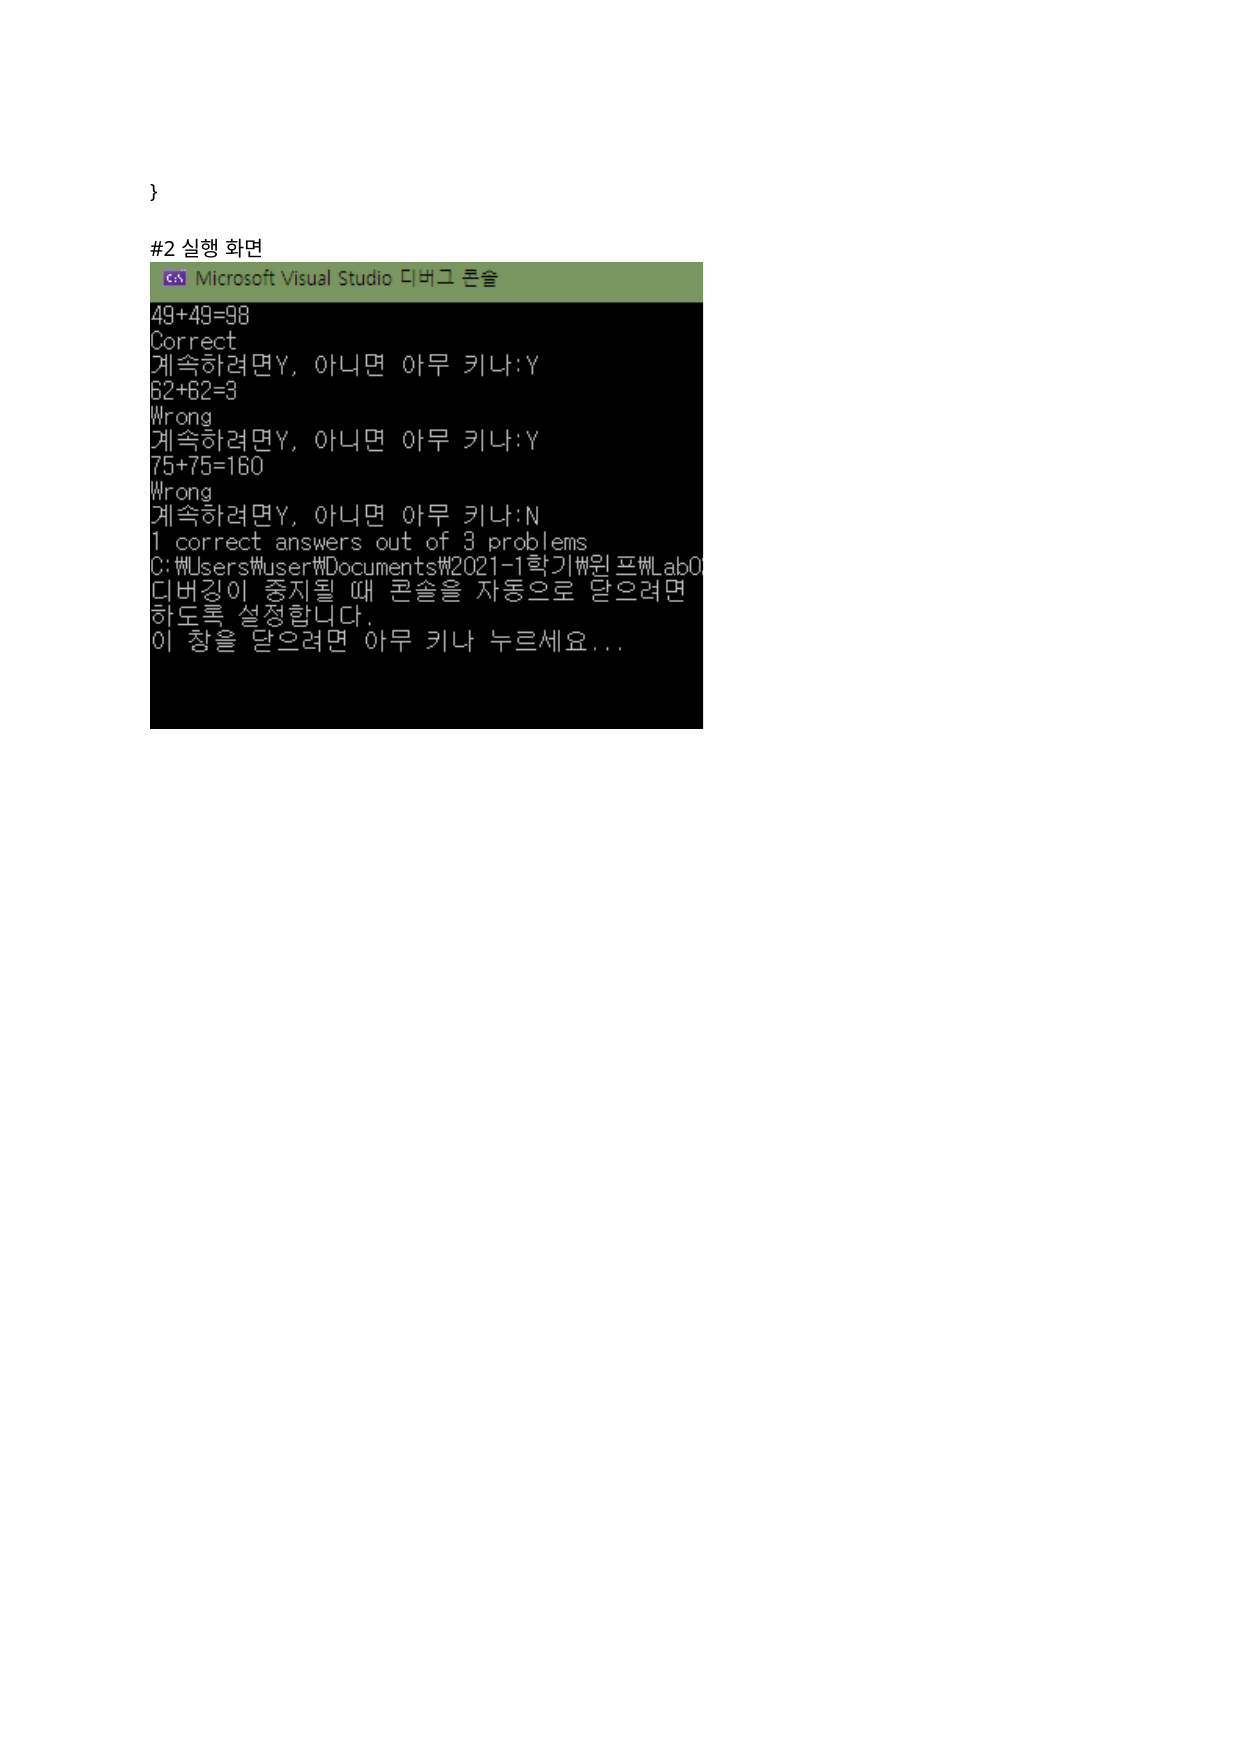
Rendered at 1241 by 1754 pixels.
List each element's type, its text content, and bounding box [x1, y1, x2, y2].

text } [150, 177, 1090, 204]
text #2 실행 화면 [150, 233, 1090, 263]
picture [150, 262, 704, 729]
